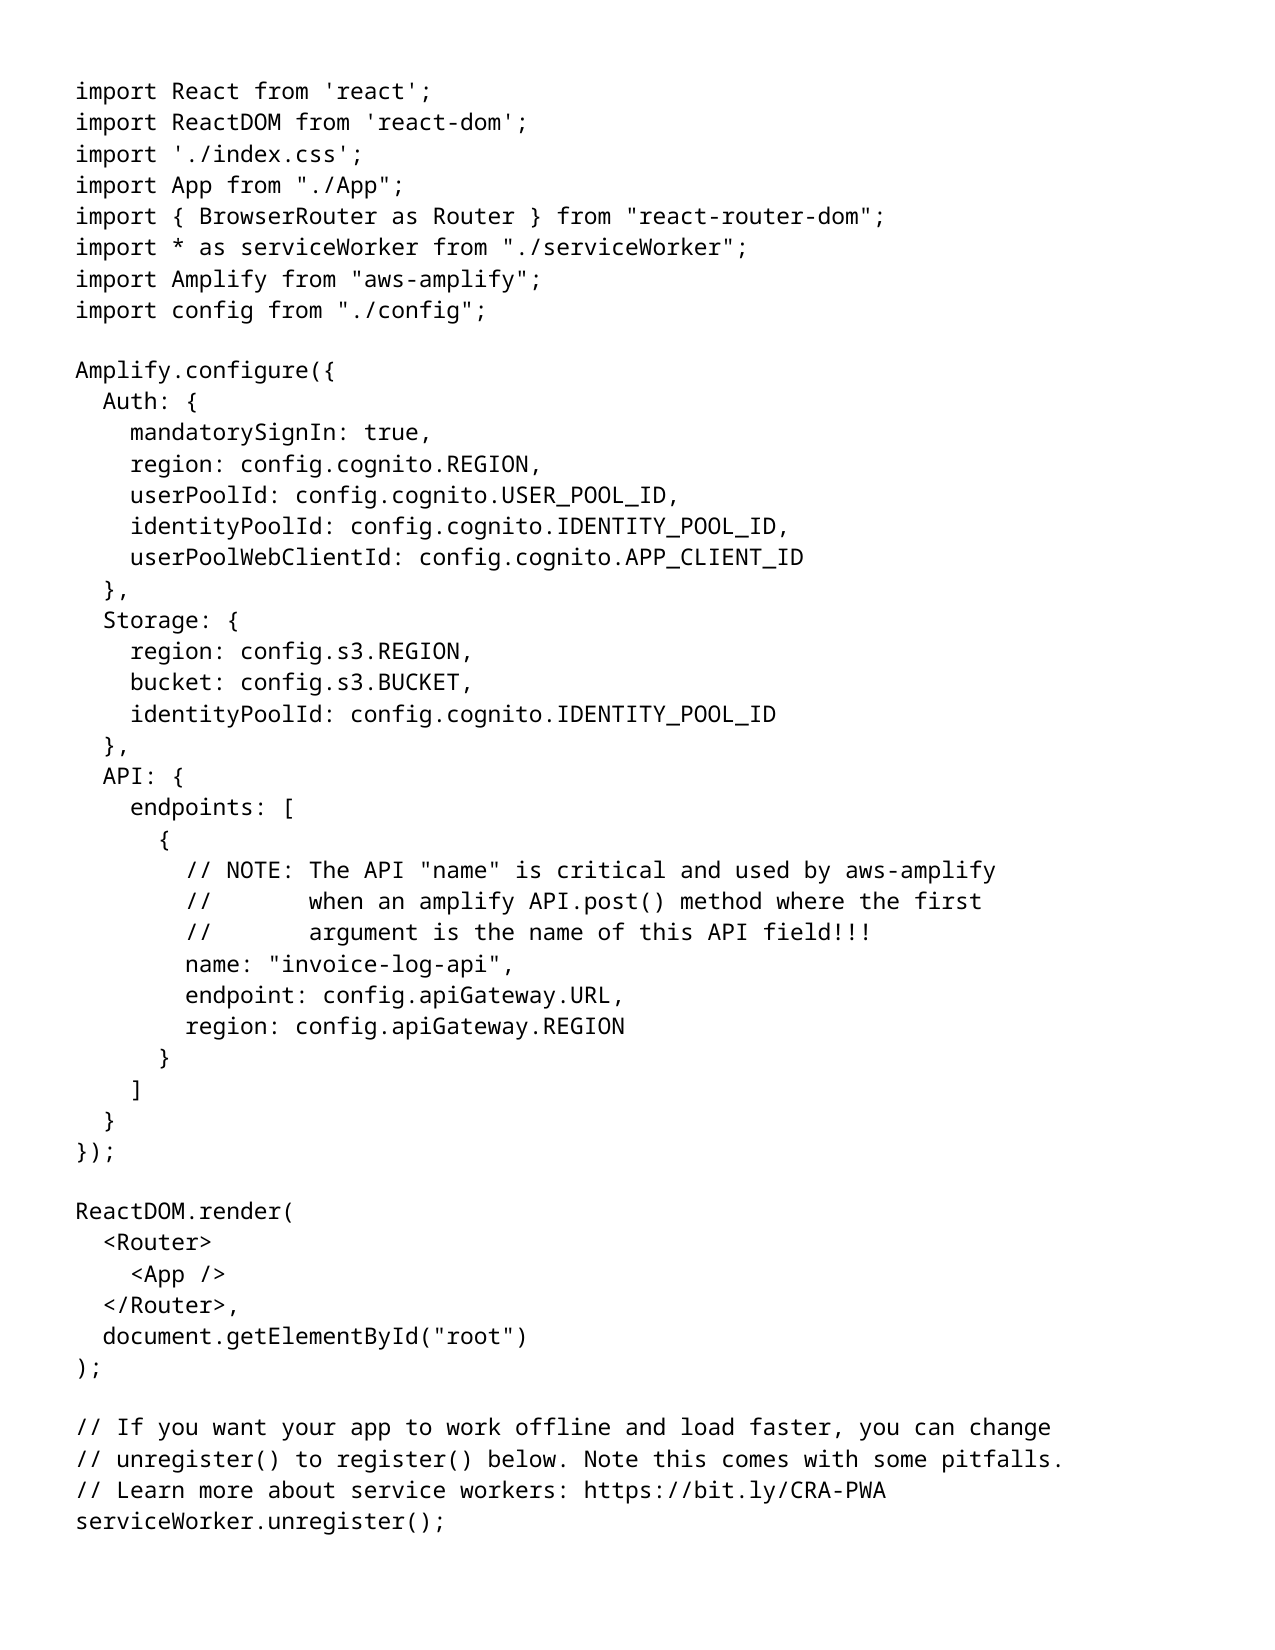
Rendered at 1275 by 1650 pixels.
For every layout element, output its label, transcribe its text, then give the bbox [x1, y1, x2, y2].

text import React from 'react'; import ReactDOM from 'react-dom'; import './index.css'; import App from "./App"; import { BrowserRouter as Router } from "react-router-dom"; import * as serviceWorker from "./serviceWorker"; import Amplify from "aws-amplify"; import config from "./config"; Amplify.configure({ Auth: { mandatorySignIn: true, region: config.cognito.REGION, userPoolId: config.cognito.USER_POOL_ID, identityPoolId: config.cognito.IDENTITY_POOL_ID, userPoolWebClientId: config.cognito.APP_CLIENT_ID }, Storage: { region: config.s3.REGION, bucket: config.s3.BUCKET, identityPoolId: config.cognito.IDENTITY_POOL_ID }, API: { endpoints: [ { // NOTE: The API "name" is critical and used by aws-amplify // when an amplify API.post() method where the first // argument is the name of this API field!!! name: "invoice-log-api", endpoint: config.apiGateway.URL, region: config.apiGateway.REGION } ] } }); ReactDOM.render( <Router> <App /> </Router>, document.getElementById("root") ); // If you want your app to work offline and load faster, you can change // unregister() to register() below. Note this comes with some pitfalls. // Learn more about service workers: https://bit.ly/CRA-PWA serviceWorker.unregister(); [75, 75, 1200, 1536]
